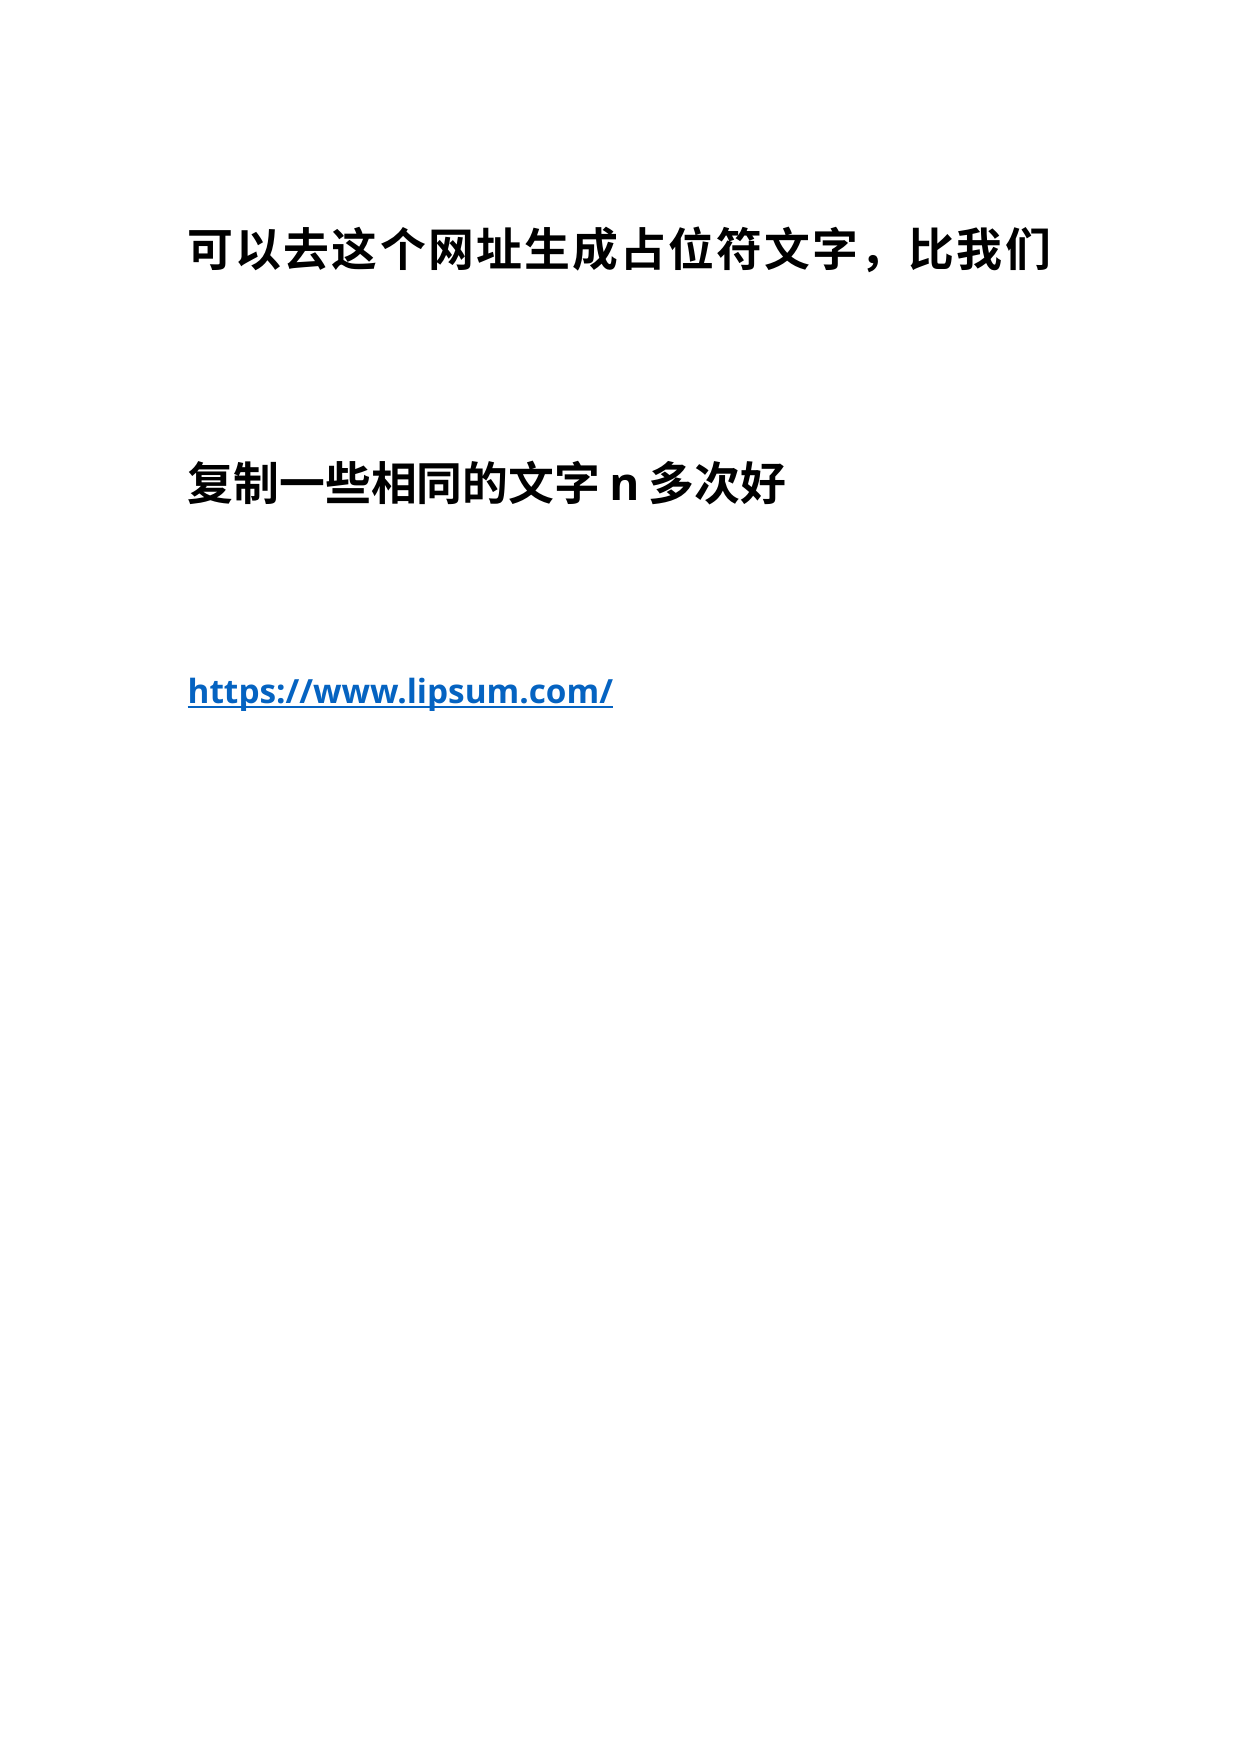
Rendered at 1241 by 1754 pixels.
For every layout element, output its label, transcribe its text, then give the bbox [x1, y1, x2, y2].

subtitle https://www.lipsum.com/ [187, 658, 1053, 723]
subtitle 可以去这个网址生成占位符文字，比我们复制一些相同的文字n多次好 [187, 197, 1053, 530]
